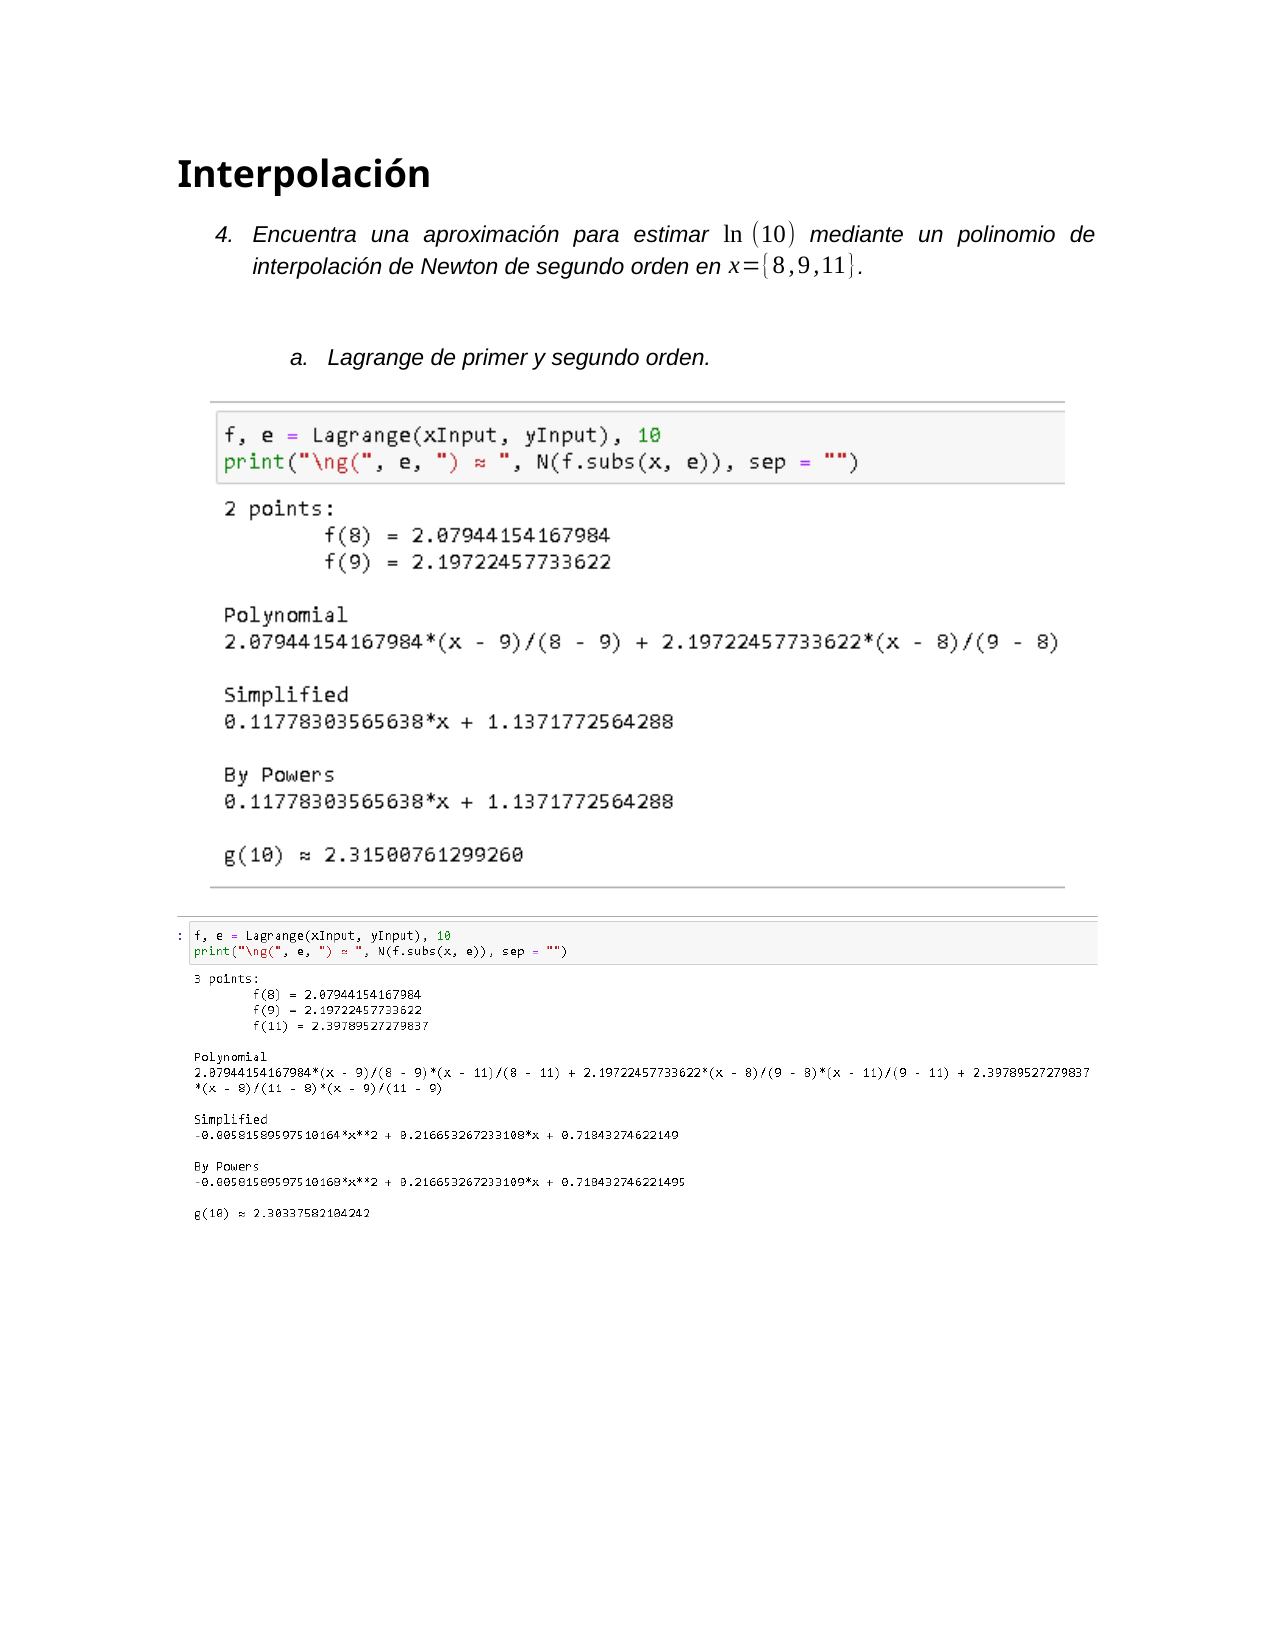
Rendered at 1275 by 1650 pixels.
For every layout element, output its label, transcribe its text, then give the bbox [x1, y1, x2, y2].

picture [210, 389, 1065, 890]
text Interpolación [177, 148, 1098, 199]
list Lagrange de primer y segundo orden. [290, 344, 1098, 371]
list Encuentra una aproximación para estimar mediante un polinomio de interpolación de Newton de segundo orden en . [215, 219, 1098, 281]
picture [177, 908, 1098, 1228]
